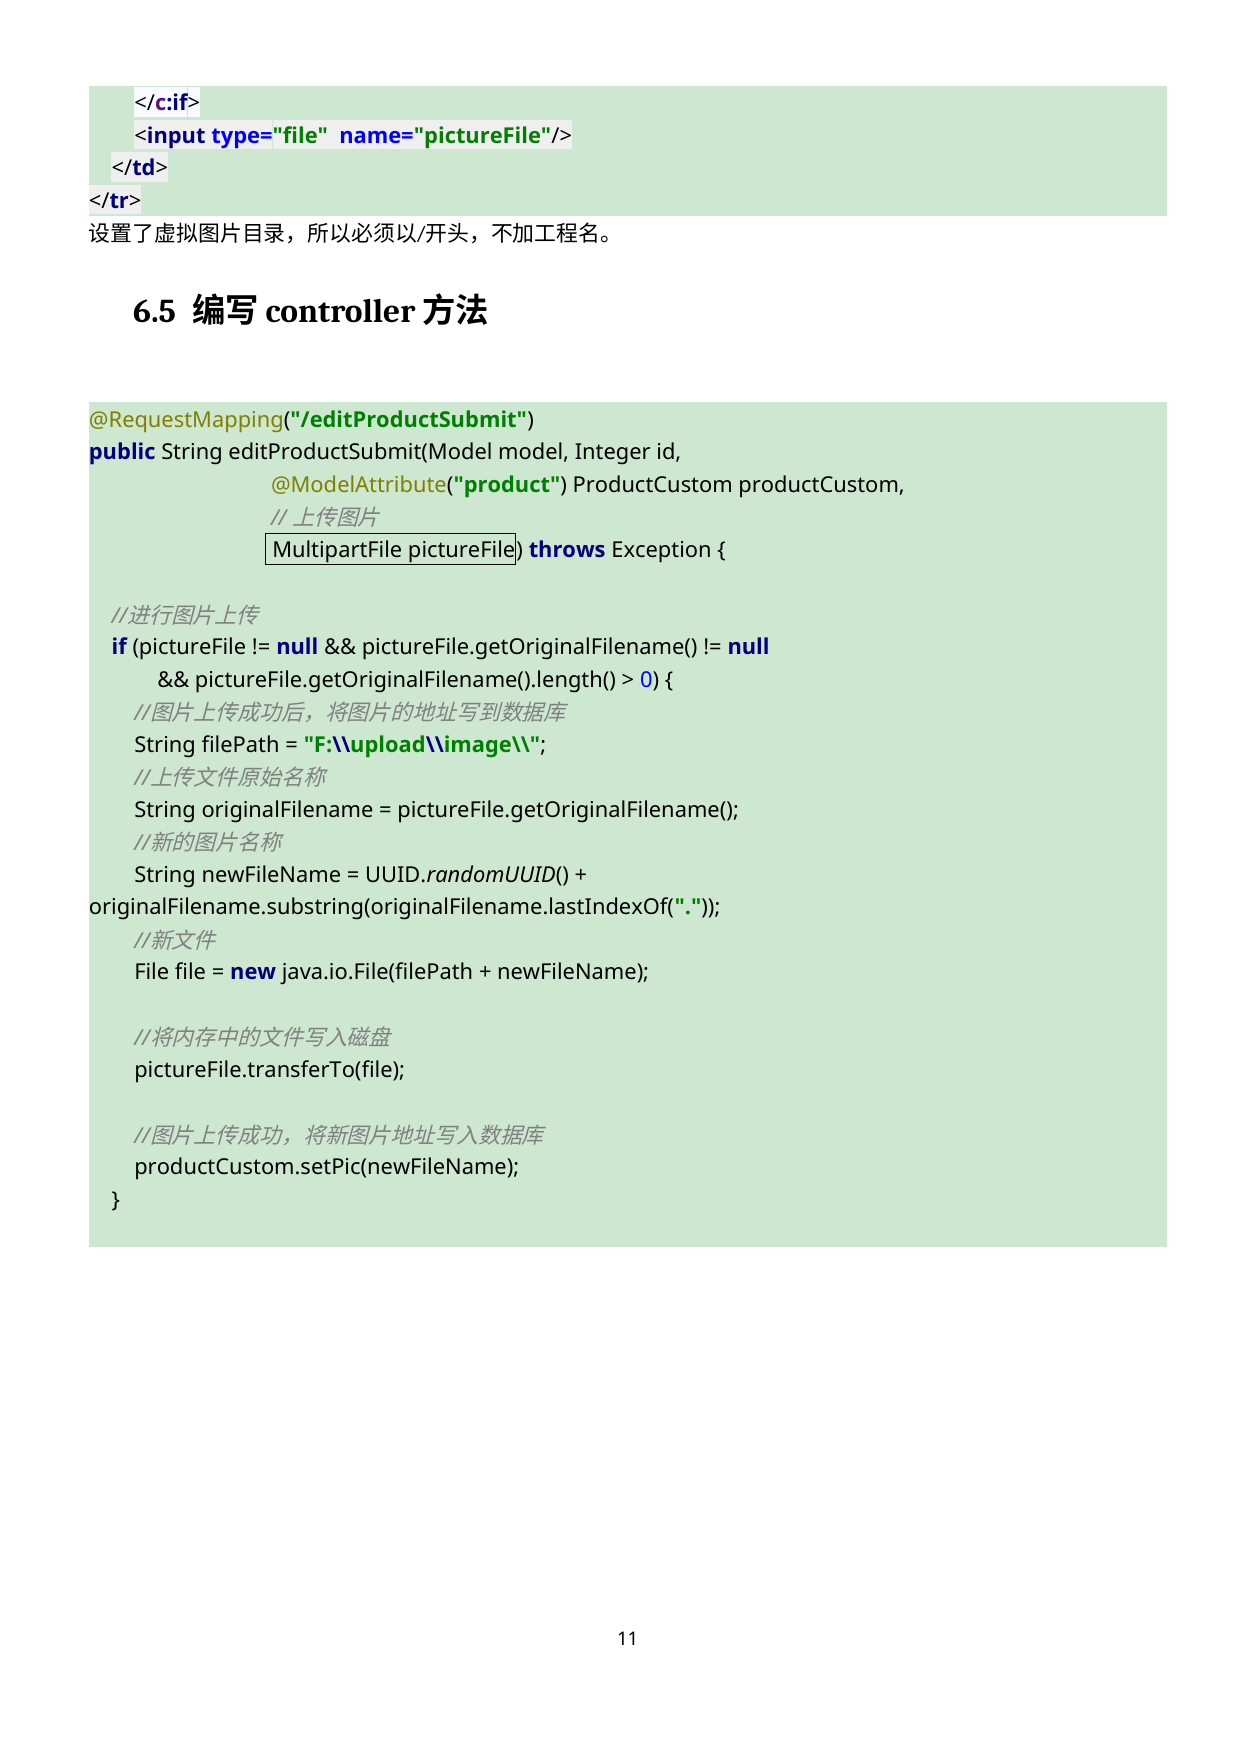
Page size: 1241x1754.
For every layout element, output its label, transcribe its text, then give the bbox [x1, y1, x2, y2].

text 设置了虚拟图片目录，所以必须以/开头，不加工程名。 [89, 216, 1167, 248]
subtitle 编写controller方法 [133, 275, 1167, 340]
text @RequestMapping("/editProductSubmit") public String editProductSubmit(Model model, Integer id, @ModelAttribute("product") ProductCustom productCustom, // 上传图片 MultipartFile pictureFile) throws Exception { //进行图片上传 if (pictureFile != null && pictureFile.getOriginalFilename() != null && pictureFile.getOriginalFilename().length() > 0) { //图片上传成功后，将图片的地址写到数据库 String filePath = "F:\\upload\\image\\"; //上传文件原始名称 String originalFilename = pictureFile.getOriginalFilename(); //新的图片名称 String newFileName = UUID.randomUUID() + originalFilename.substring(originalFilename.lastIndexOf(".")); //新文件 File file = new java.io.File(filePath + newFileName); //将内存中的文件写入磁盘 pictureFile.transferTo(file); //图片上传成功，将新图片地址写入数据库 productCustom.setPic(newFileName); } [89, 402, 1167, 1215]
